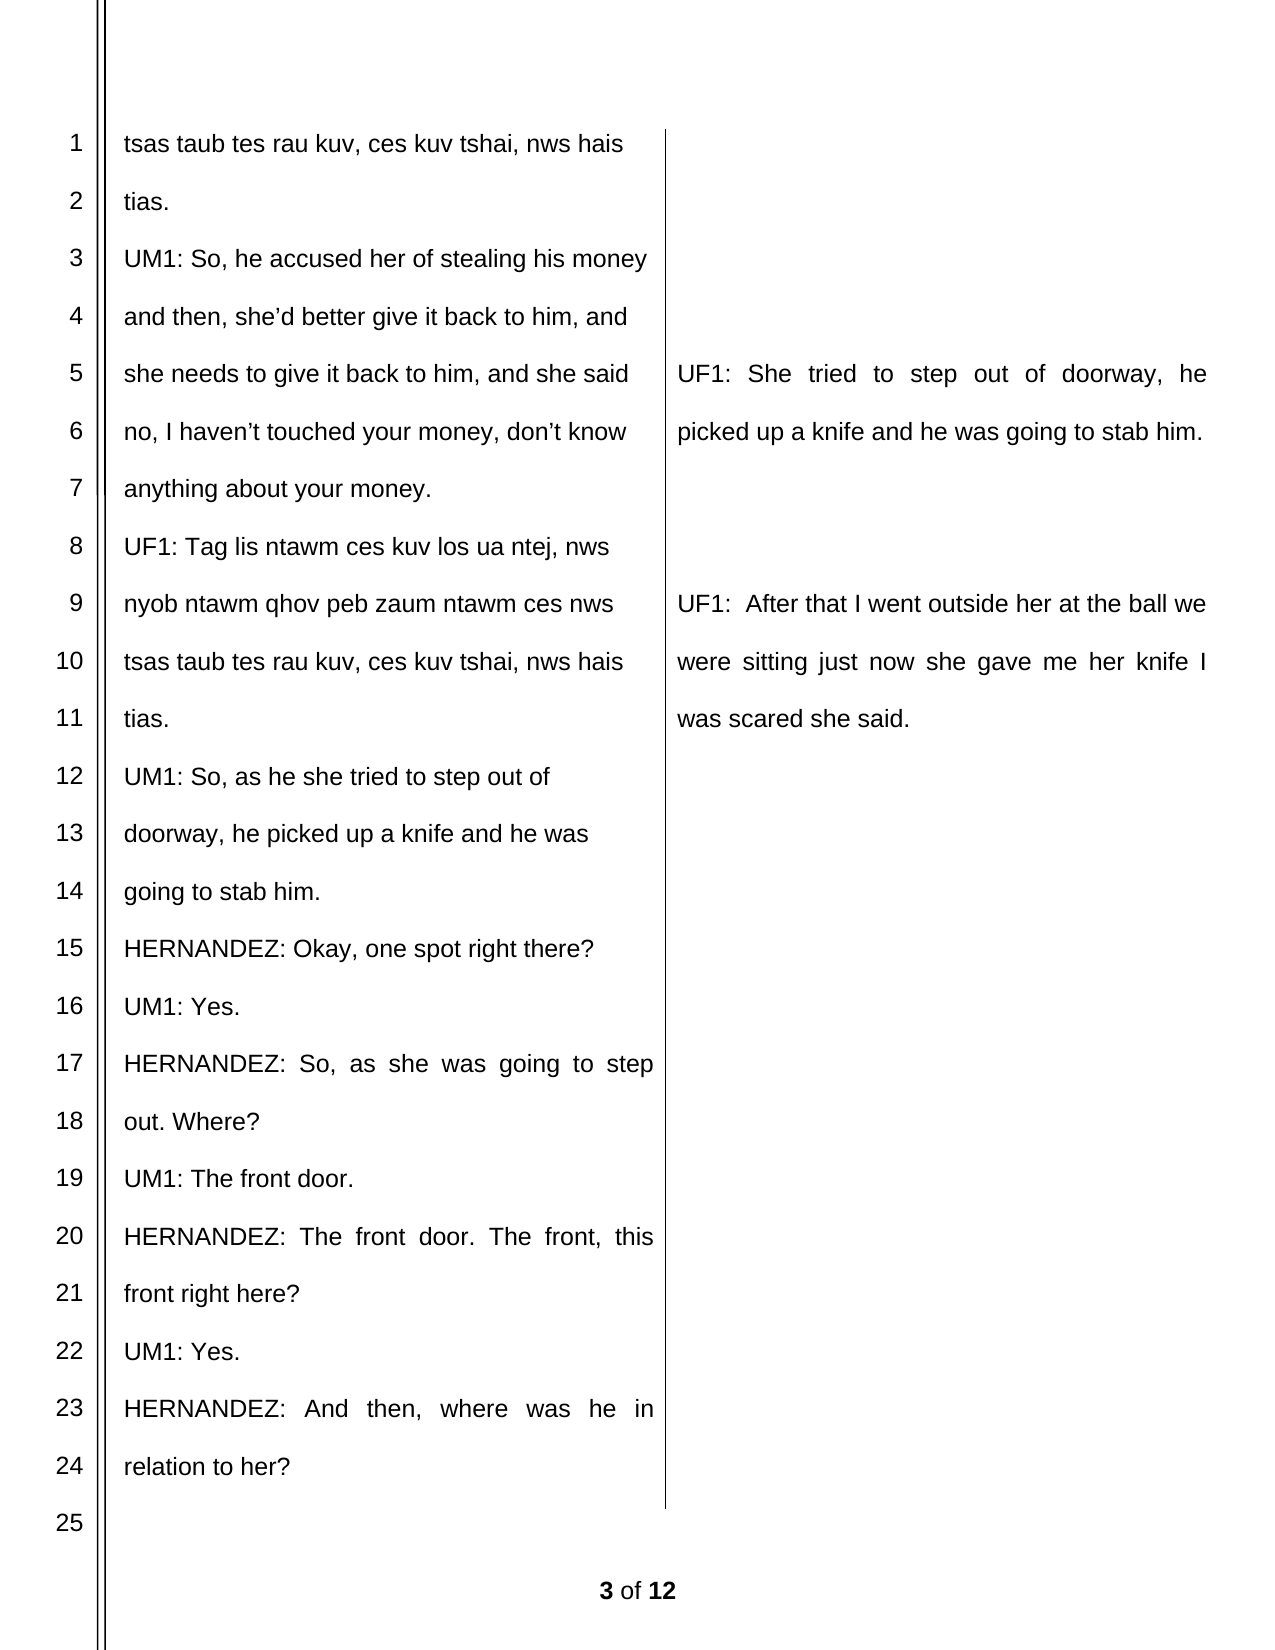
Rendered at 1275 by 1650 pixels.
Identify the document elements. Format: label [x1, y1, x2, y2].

table_header [113, 129, 665, 1509]
table_header [666, 129, 1219, 1509]
